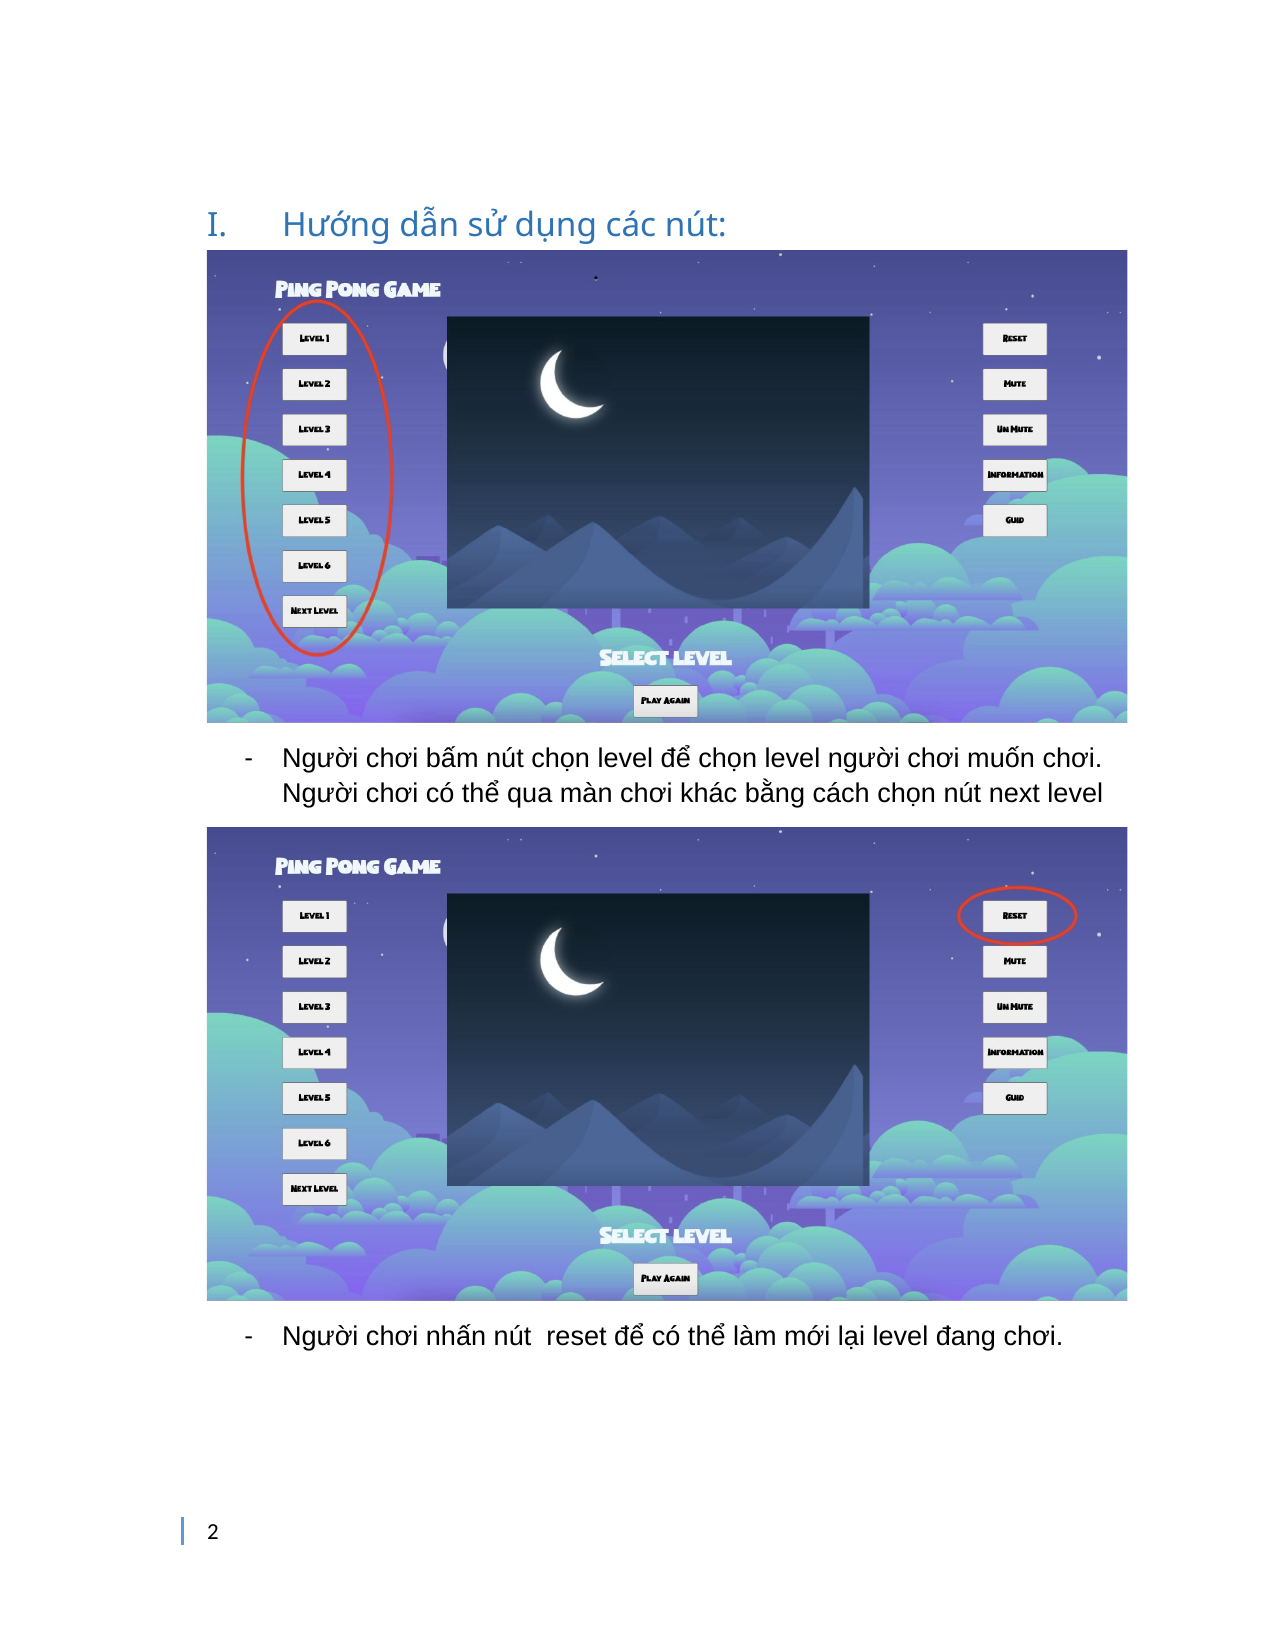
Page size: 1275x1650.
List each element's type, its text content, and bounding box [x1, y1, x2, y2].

subtitle Hướng dẫn sử dụng các nút: [207, 201, 1127, 247]
list Người chơi nhấn nút reset để có thể làm mới lại level đang chơi. [244, 1319, 1127, 1353]
picture [206, 250, 1128, 723]
list Người chơi bấm nút chọn level để chọn level người chơi muốn chơi. Người chơi có thể qua màn chơi khác bằng cách chọn nút next level [244, 742, 1127, 808]
picture [206, 827, 1128, 1301]
